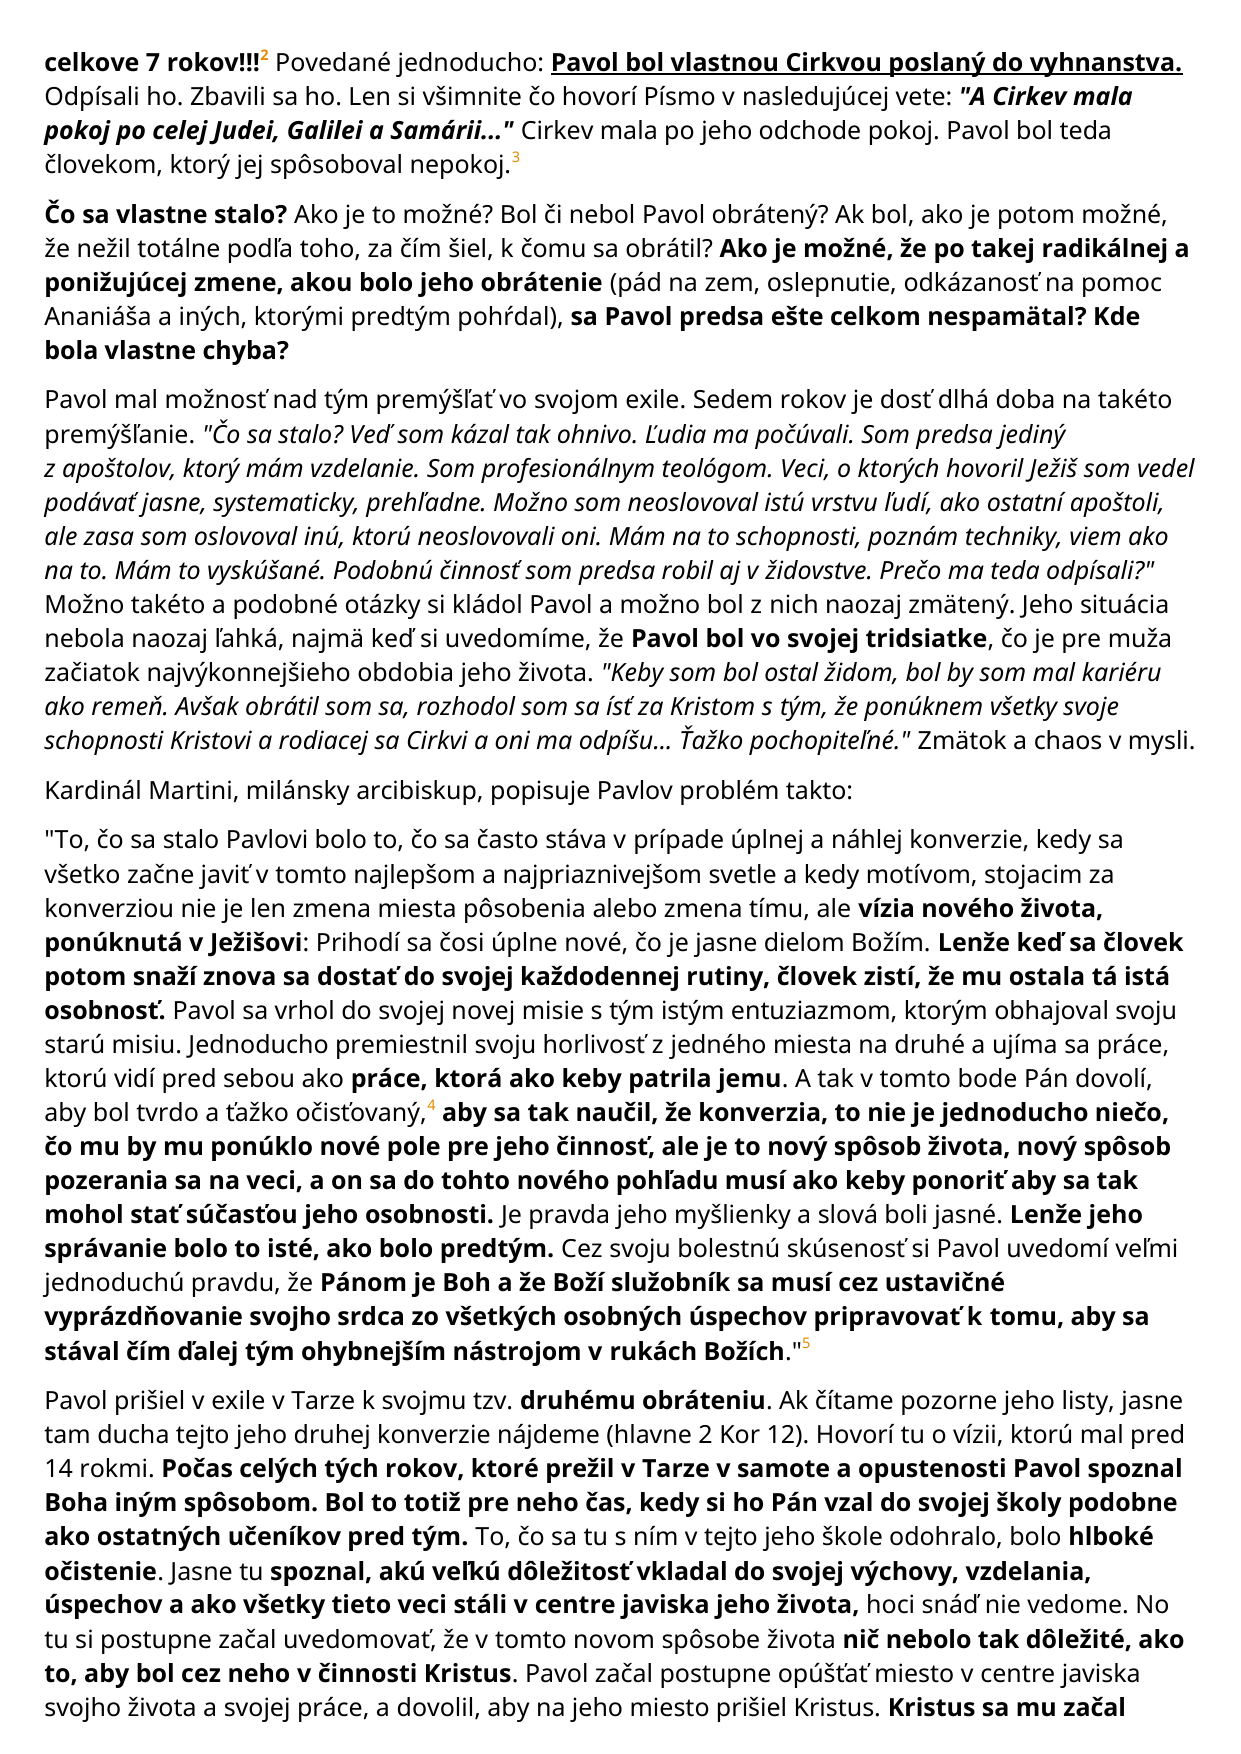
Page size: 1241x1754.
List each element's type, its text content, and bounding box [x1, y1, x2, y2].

text Kardinál Martini, milánsky arcibiskup, popisuje Pavlov problém takto: [44, 772, 1196, 807]
text Pavol mal možnosť nad tým premýšľať vo svojom exile. Sedem rokov je dosť dlhá doba na takéto premýšľanie. "Čo sa stalo? Veď som kázal tak ohnivo. Ľudia ma počúvali. Som predsa jediný z apoštolov, ktorý mám vzdelanie. Som profesionálnym teológom. Veci, o ktorých hovoril Ježiš som vedel podávať jasne, systematicky, prehľadne. Možno som neoslovoval istú vrstvu ľudí, ako ostatní apoštoli, ale zasa som oslovoval inú, ktorú neoslovovali oni. Mám na to schopnosti, poznám techniky, viem ako na to. Mám to vyskúšané. Podobnú činnosť som predsa robil aj v židovstve. Prečo ma teda odpísali?" Možno takéto a podobné otázky si kládol Pavol a možno bol z nich naozaj zmätený. Jeho situácia nebola naozaj ľahká, najmä keď si uvedomíme, že Pavol bol vo svojej tridsiatke, čo je pre muža začiatok najvýkonnejšieho obdobia jeho života. "Keby som bol ostal židom, bol by som mal kariéru ako remeň. Avšak obrátil som sa, rozhodol som sa ísť za Kristom s tým, že ponúknem všetky svoje schopnosti Kristovi a rodiacej sa Cirkvi a oni ma odpíšu... Ťažko pochopiteľné." Zmätok a chaos v mysli. [44, 382, 1196, 757]
text "To, čo sa stalo Pavlovi bolo to, čo sa často stáva v prípade úplnej a náhlej konverzie, kedy sa všetko začne javiť v tomto najlepšom a najpriaznivejšom svetle a kedy motívom, stojacim za konverziou nie je len zmena miesta pôsobenia alebo zmena tímu, ale vízia nového života, ponúknutá v Ježišovi: Prihodí sa čosi úplne nové, čo je jasne dielom Božím. Lenže keď sa človek potom snaží znova sa dostať do svojej každodennej rutiny, človek zistí, že mu ostala tá istá osobnosť. Pavol sa vrhol do svojej novej misie s tým istým entuziazmom, ktorým obhajoval svoju starú misiu. Jednoducho premiestnil svoju horlivosť z jedného miesta na druhé a ujíma sa práce, ktorú vidí pred sebou ako práce, ktorá ako keby patrila jemu. A tak v tomto bode Pán dovolí, aby bol tvrdo a ťažko očisťovaný,4 aby sa tak naučil, že konverzia, to nie je jednoducho niečo, čo mu by mu ponúklo nové pole pre jeho činnosť, ale je to nový spôsob života, nový spôsob pozerania sa na veci, a on sa do tohto nového pohľadu musí ako keby ponoriť aby sa tak mohol stať súčasťou jeho osobnosti. Je pravda jeho myšlienky a slová boli jasné. Lenže jeho správanie bolo to isté, ako bolo predtým. Cez svoju bolestnú skúsenosť si Pavol uvedomí veľmi jednoduchú pravdu, že Pánom je Boh a že Boží služobník sa musí cez ustavičné vyprázdňovanie svojho srdca zo všetkých osobných úspechov pripravovať k tomu, aby sa stával čím ďalej tým ohybnejším nástrojom v rukách Božích."5 [44, 822, 1196, 1367]
text Čo sa vlastne stalo? Ako je to možné? Bol či nebol Pavol obrátený? Ak bol, ako je potom možné, že nežil totálne podľa toho, za čím šiel, k čomu sa obrátil? Ako je možné, že po takej radikálnej a ponižujúcej zmene, akou bolo jeho obrátenie (pád na zem, oslepnutie, odkázanosť na pomoc Ananiáša a iných, ktorými predtým pohŕdal), sa Pavol predsa ešte celkom nespamätal? Kde bola vlastne chyba? [44, 196, 1196, 367]
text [44, 44, 1196, 181]
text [44, 1383, 1196, 1723]
